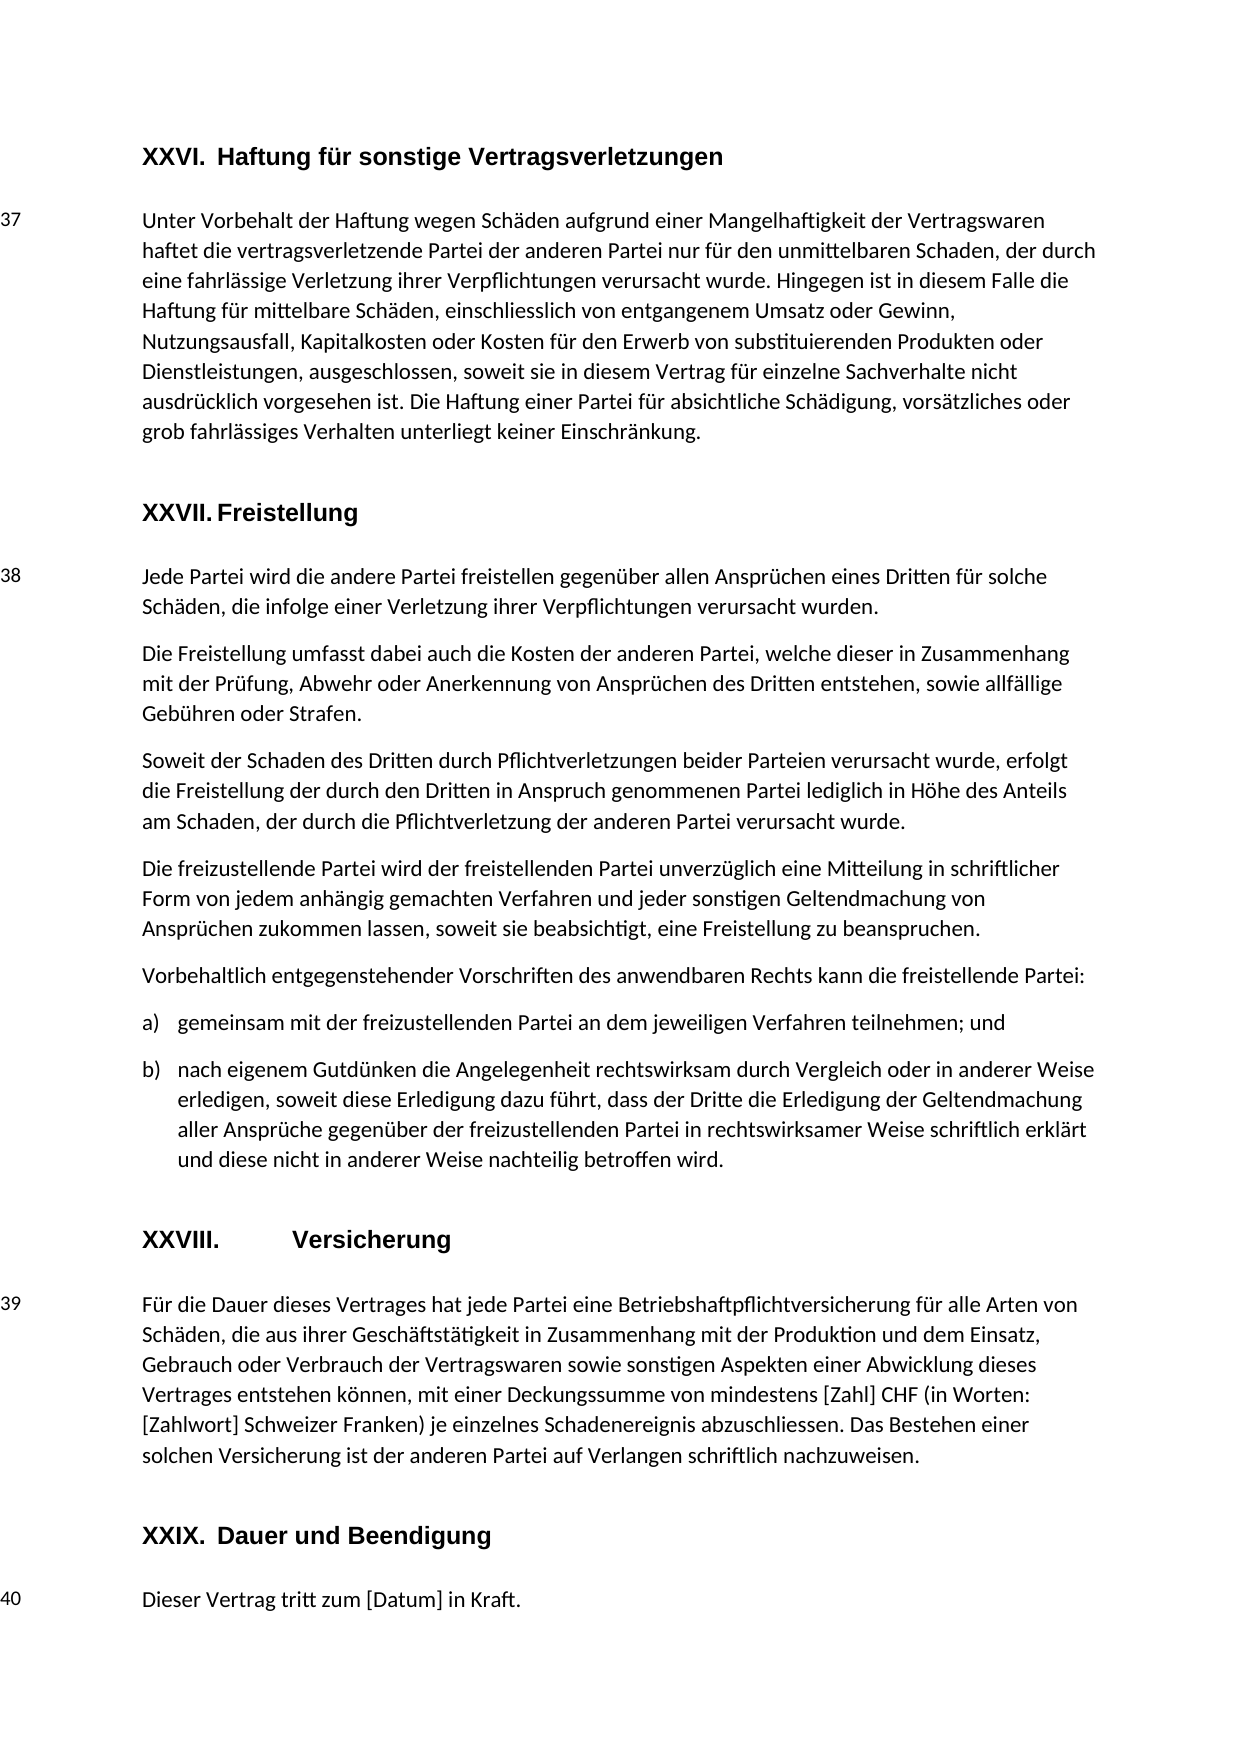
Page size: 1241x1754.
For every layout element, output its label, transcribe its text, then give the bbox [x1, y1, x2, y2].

text Soweit der Schaden des Dritten durch Pflichtverletzungen beider Parteien verursacht wurde, erfolgt die Freistellung der durch den Dritten in Anspruch genommenen Partei lediglich in Höhe des Anteils am Schaden, der durch die Pflichtverletzung der anderen Partei verursacht wurde. [142, 746, 1098, 835]
title XXVIII. Versicherung [142, 1226, 1098, 1254]
text Die freizustellende Partei wird der freistellenden Partei unverzüglich eine Mitteilung in schriftlicher Form von jedem anhängig gemachten Verfahren und jeder sonstigen Geltendmachung von Ansprüchen zukommen lassen, soweit sie beabsichtigt, eine Freistellung zu beanspruchen. [142, 854, 1098, 942]
text Für die Dauer dieses Vertrages hat jede Partei eine Betriebshaftpflichtversicherung für alle Arten von Schäden, die aus ihrer Geschäftstätigkeit in Zusammenhang mit der Produktion und dem Einsatz, Gebrauch oder Verbrauch der Vertragswaren sowie sonstigen Aspekten einer Abwicklung dieses Vertrages entstehen können, mit einer Deckungssumme von mindestens [Zahl] CHF (in Worten: [Zahlwort] Schweizer Franken) je einzelnes Schadenereignis abzuschliessen. Das Bestehen einer solchen Versicherung ist der anderen Partei auf Verlangen schriftlich nachzuweisen. [142, 1290, 1098, 1469]
text Dieser Vertrag tritt zum [Datum] in Kraft. [142, 1585, 1098, 1613]
text Vorbehaltlich entgegenstehender Vorschriften des anwendbaren Rechts kann die freistellende Partei: [142, 961, 1098, 989]
title XXIX. Dauer und Beendigung [142, 1521, 1098, 1550]
text 40 [0, 1585, 21, 1611]
text 39 [0, 1290, 21, 1315]
title XXVII. Freistellung [142, 498, 1098, 526]
text Unter Vorbehalt der Haftung wegen Schäden aufgrund einer Mangelhaftigkeit der Vertragswaren haftet die vertragsverletzende Partei der anderen Partei nur für den unmittelbaren Schaden, der durch eine fahrlässige Verletzung ihrer Verpflichtungen verursacht wurde. Hingegen ist in diesem Falle die Haftung für mittelbare Schäden, einschliesslich von entgangenem Umsatz oder Gewinn, Nutzungsausfall, Kapitalkosten oder Kosten für den Erwerb von substituierenden Produkten oder Dienstleistungen, ausgeschlossen, soweit sie in diesem Vertrag für einzelne Sachverhalte nicht ausdrücklich vorgesehen ist. Die Haftung einer Partei für absichtliche Schädigung, vorsätzliches oder grob fahrlässiges Verhalten unterliegt keiner Einschränkung. [142, 206, 1098, 446]
list b) nach eigenem Gutdünken die Angelegenheit rechtswirksam durch Vergleich oder in anderer Weise erledigen, soweit diese Erledigung dazu führt, dass der Dritte die Erledigung der Geltendmachung aller Ansprüche gegenüber der freizustellenden Partei in rechtswirksamer Weise schriftlich erklärt und diese nicht in anderer Weise nachteilig betroffen wird. [142, 1055, 1098, 1173]
title XXVI. Haftung für sonstige Vertragsverletzungen [142, 142, 1098, 171]
list a) gemeinsam mit der freizustellenden Partei an dem jeweiligen Verfahren teilnehmen; und [142, 1008, 1098, 1036]
text Jede Partei wird die andere Partei freistellen gegenüber allen Ansprüchen eines Dritten für solche Schäden, die infolge einer Verletzung ihrer Verpflichtungen verursacht wurden. [142, 562, 1098, 620]
text 37 [0, 206, 21, 232]
text Die Freistellung umfasst dabei auch die Kosten der anderen Partei, welche dieser in Zusammenhang mit der Prüfung, Abwehr oder Anerkennung von Ansprüchen des Dritten entstehen, sowie allfällige Gebühren oder Strafen. [142, 639, 1098, 727]
text 38 [0, 562, 21, 587]
